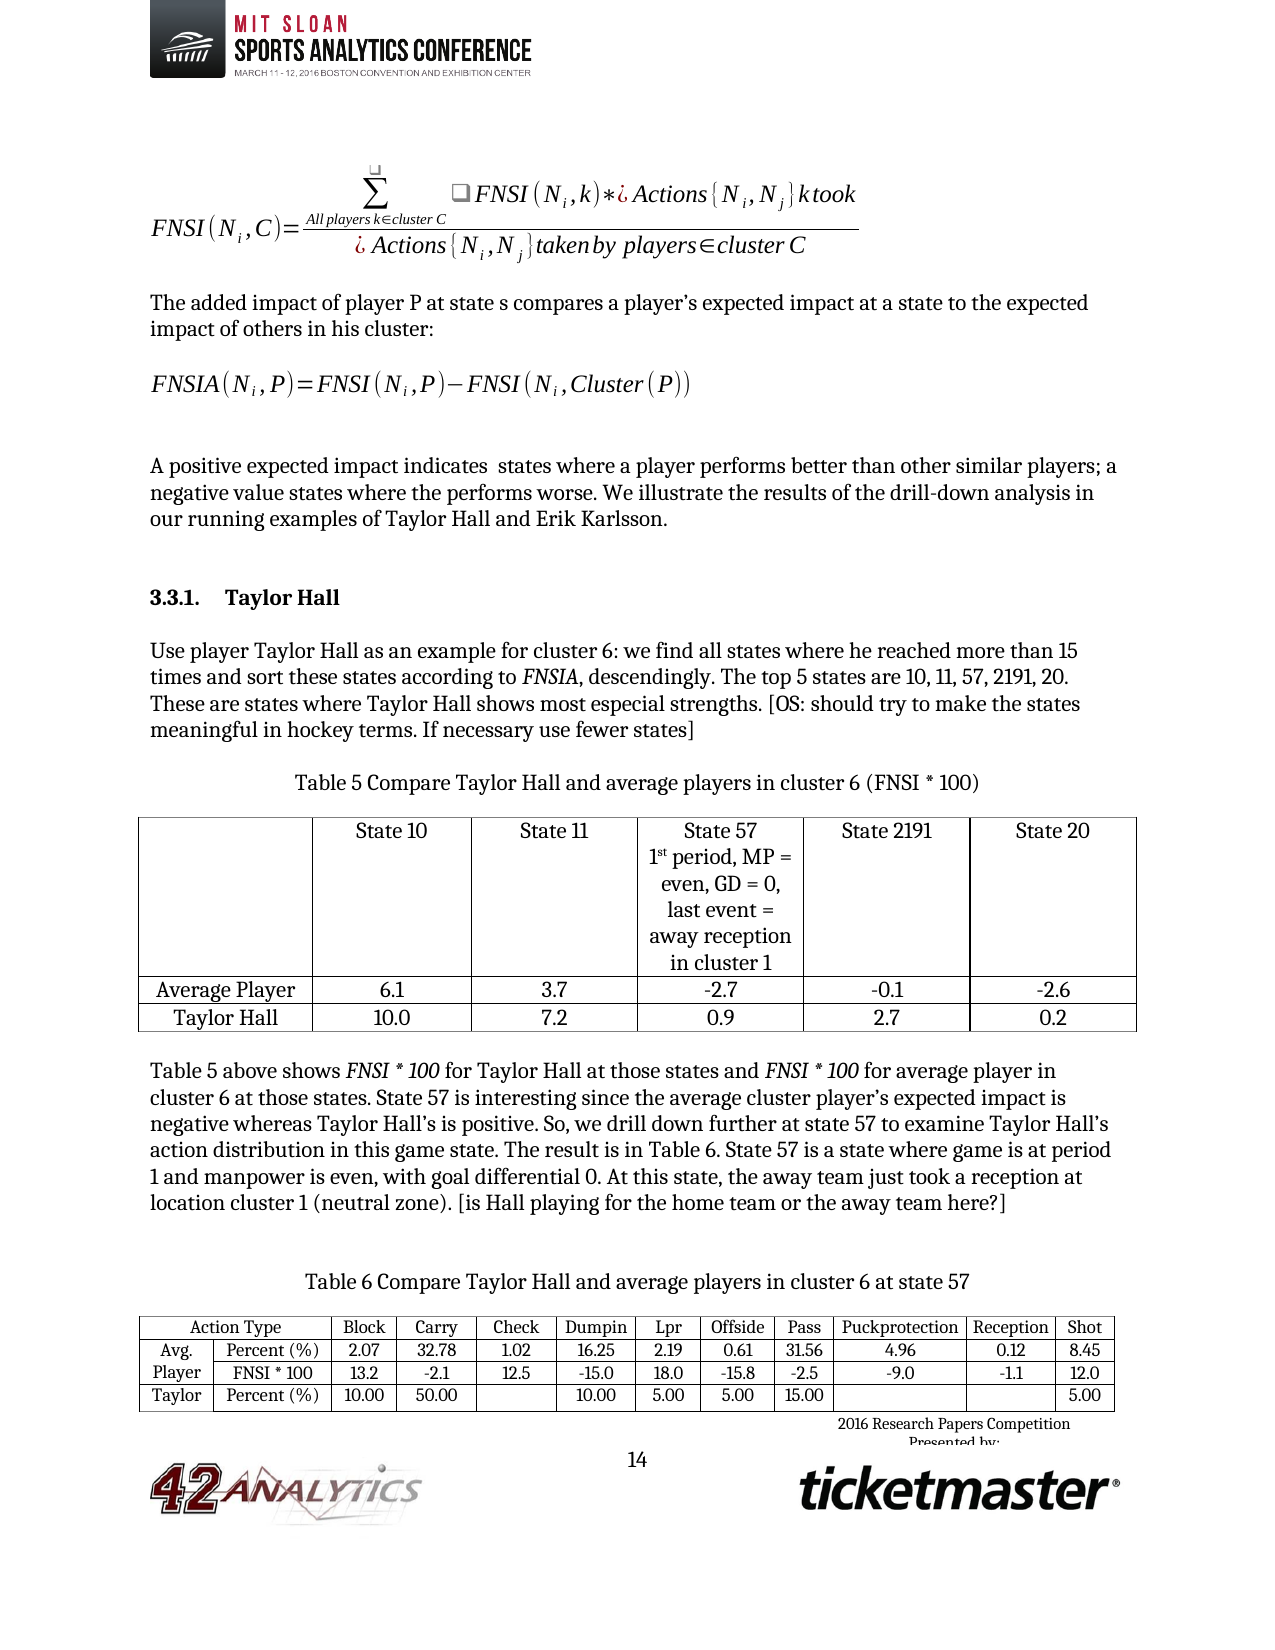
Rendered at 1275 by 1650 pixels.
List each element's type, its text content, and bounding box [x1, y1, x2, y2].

table_cell 12.5 [477, 1362, 556, 1384]
table_cell 16.25 [557, 1340, 635, 1361]
table_cell FNSI * 100 [214, 1362, 331, 1384]
picture [150, 0, 534, 86]
table_cell Avg. Player [140, 1340, 213, 1384]
table_header State 2191 [804, 818, 969, 976]
table_cell -2.6 [971, 977, 1136, 1003]
table_cell 32.78 [397, 1340, 476, 1361]
table_cell [477, 1385, 556, 1411]
table_header Block [332, 1317, 396, 1339]
table_cell 10.0 [313, 1004, 471, 1031]
table_header [139, 818, 312, 976]
picture [787, 1445, 1132, 1531]
table_cell 5.00 [701, 1385, 774, 1411]
table_cell 5.00 [1056, 1385, 1114, 1411]
table_header Puckprotection [834, 1317, 966, 1339]
table_header State 57 1st period, MP = even, GD = 0, last event = away reception in cluster 1 [638, 818, 803, 976]
table_cell [967, 1385, 1055, 1411]
table_cell 0.61 [701, 1340, 774, 1361]
table_cell 7.2 [472, 1004, 637, 1031]
table_cell Taylor Hall [139, 1004, 312, 1031]
table_header Offside [701, 1317, 774, 1339]
table_cell -2.1 [397, 1362, 476, 1384]
table_cell 2.7 [804, 1004, 969, 1031]
table_cell 4.96 [834, 1340, 966, 1361]
picture [131, 1444, 433, 1539]
table_cell -1.1 [967, 1362, 1055, 1384]
table_cell -15.0 [557, 1362, 635, 1384]
table_cell 12.0 [1056, 1362, 1114, 1384]
table_cell -2.5 [775, 1362, 833, 1384]
table_cell Percent (%) [214, 1340, 331, 1361]
table_cell 31.56 [775, 1340, 833, 1361]
table_cell 10.00 [557, 1385, 635, 1411]
table_cell 0.9 [638, 1004, 803, 1031]
table_header Dumpin [557, 1317, 635, 1339]
table_cell 2.19 [636, 1340, 700, 1361]
table_header Carry [397, 1317, 476, 1339]
text Table 5 Compare Taylor Hall and average players in cluster 6 (FNSI * 100) [150, 769, 1125, 796]
text The added impact of player P at state s compares a player’s expected impact at a state to the expected impact of others in his cluster: [150, 289, 1125, 368]
table_header Shot [1056, 1317, 1114, 1339]
table_header State 10 [313, 818, 471, 976]
table_cell 3.7 [472, 977, 637, 1003]
list Taylor Hall [150, 585, 1125, 611]
table_header Lpr [636, 1317, 700, 1339]
table_cell Percent (%) [214, 1385, 331, 1411]
table_cell 10.00 [332, 1385, 396, 1411]
text A positive expected impact indicates states where a player performs better than other similar players; a negative value states where the performs worse. We illustrate the results of the drill-down analysis in our running examples of Taylor Hall and Erik Karlsson. [150, 453, 1125, 532]
table_header State 11 [472, 818, 637, 976]
table_header Action Type [140, 1317, 331, 1339]
table_cell 6.1 [313, 977, 471, 1003]
table_cell 8.45 [1056, 1340, 1114, 1361]
table_header State 20 [971, 818, 1136, 976]
table_cell -9.0 [834, 1362, 966, 1384]
table_cell 13.2 [332, 1362, 396, 1384]
table_cell 0.12 [967, 1340, 1055, 1361]
text Table 5 above shows FNSI * 100 for Taylor Hall at those states and FNSI * 100 for average player in cluster 6 at those states. State 57 is interesting since the average cluster player’s expected impact is negative whereas Taylor Hall’s is positive. So, we drill down further at state 57 to examine Taylor Hall’s action distribution in this game state. The result is in Table 6. State 57 is a state where game is at period 1 and manpower is even, with goal differential 0. At this state, the away team just took a reception at location cluster 1 (neutral zone). [is Hall playing for the home team or the away team here?] [150, 1058, 1125, 1216]
table_cell 1.02 [477, 1340, 556, 1361]
table_cell 0.2 [971, 1004, 1136, 1031]
table_header Check [477, 1317, 556, 1339]
table_header Pass [775, 1317, 833, 1339]
table_cell 15.00 [775, 1385, 833, 1411]
text Use player Taylor Hall as an example for cluster 6: we find all states where he reached more than 15 times and sort these states according to FNSIA, descendingly. The top 5 states are 10, 11, 57, 2191, 20. These are states where Taylor Hall shows most especial strengths. [OS: should try to make the states meaningful in hockey terms. If necessary use fewer states] [150, 638, 1125, 743]
text Table 6 Compare Taylor Hall and average players in cluster 6 at state 57 [150, 1269, 1125, 1295]
table_cell 50.00 [397, 1385, 476, 1411]
table_cell [834, 1385, 966, 1411]
table_cell 2.07 [332, 1340, 396, 1361]
table_cell 18.0 [636, 1362, 700, 1384]
table_cell -0.1 [804, 977, 969, 1003]
table_cell 5.00 [636, 1385, 700, 1411]
table_header Reception [967, 1317, 1055, 1339]
table_cell -2.7 [638, 977, 803, 1003]
table_cell -15.8 [701, 1362, 774, 1384]
table_cell Average Player [139, 977, 312, 1003]
table_cell Taylor Hall [140, 1385, 213, 1411]
